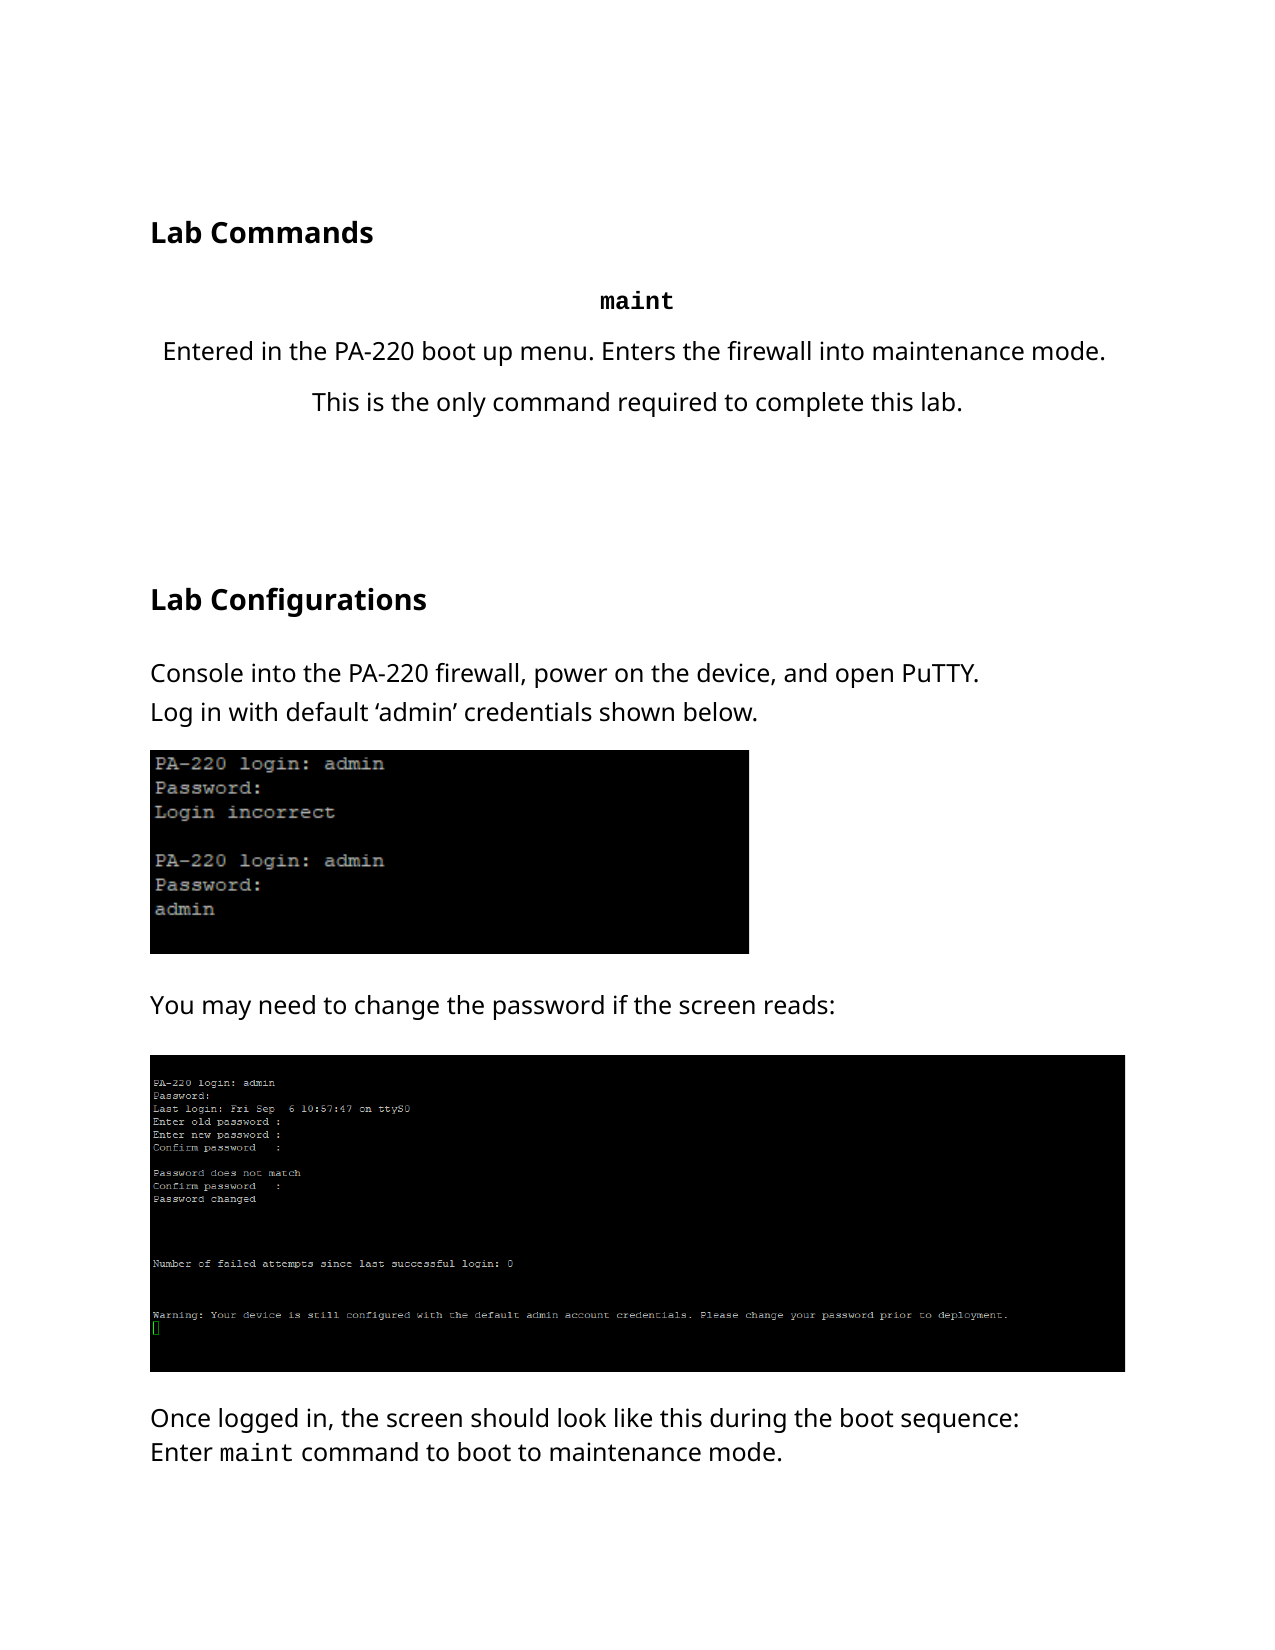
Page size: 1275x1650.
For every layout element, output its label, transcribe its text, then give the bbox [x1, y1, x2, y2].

text maint Entered in the PA-220 boot up menu. Enters the firewall into maintenance mode. This is the only command required to complete this lab. [150, 288, 1125, 470]
picture [150, 1055, 1125, 1372]
text Console into the PA-220 firewall, power on the device, and open PuTTY. Log in with default ‘admin’ credentials shown below. [150, 656, 1125, 729]
picture [150, 750, 750, 954]
text You may need to change the password if the screen reads: [150, 988, 1125, 1022]
text Once logged in, the screen should look like this during the boot sequence: [150, 1400, 1125, 1434]
text Lab Commands [150, 212, 1125, 252]
text Lab Configurations [150, 580, 1125, 619]
text Enter maint command to boot to maintenance mode. [150, 1434, 1125, 1468]
